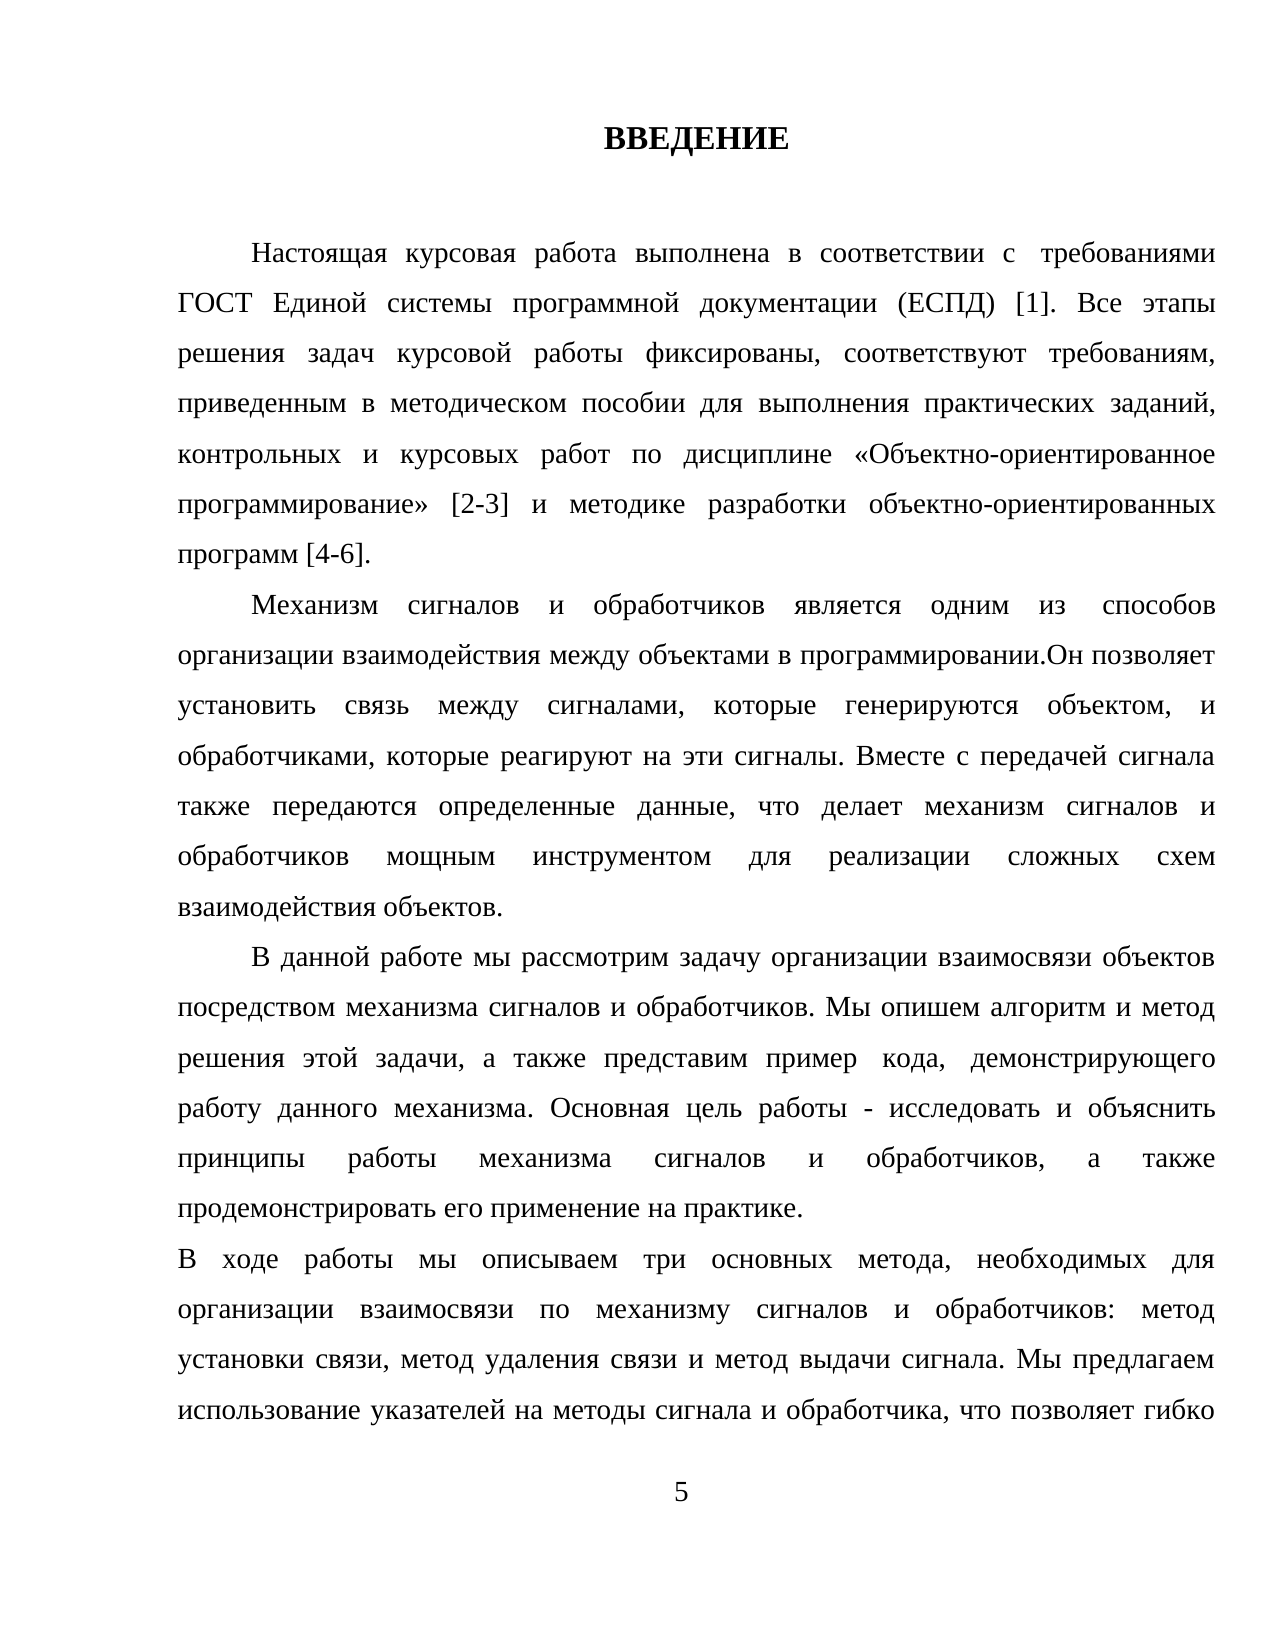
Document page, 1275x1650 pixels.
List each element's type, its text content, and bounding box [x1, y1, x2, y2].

text Настоящая курсовая работа выполнена в соответствии с требованиями ГОСТ Единой системы программной документации (ЕСПД) [1]. Все этапы решения задач курсовой работы фиксированы, соответствуют требованиям, приведенным в методическом пособии для выполнения практических заданий, контрольных и курсовых работ по дисциплине «Объектно-ориентированное программирование» [2-3] и методике разработки объектно-ориентированных программ [4-6]. [177, 235, 1216, 570]
text В данной работе мы рассмотрим задачу организации взаимосвязи объектов посредством механизма сигналов и обработчиков. Мы опишем алгоритм и метод решения этой задачи, а также представим пример кода, демонстрирующего работу данного механизма. Основная цель работы - исследовать и объяснить принципы работы механизма сигналов и обработчиков, а также продемонстрировать его применение на практике. [177, 939, 1216, 1224]
subtitle ВВЕДЕНИЕ [177, 118, 1216, 156]
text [177, 1241, 1216, 1425]
text Механизм сигналов и обработчиков является одним из способов организации взаимодействия между объектами в программировании.Он позволяет установить связь между сигналами, которые генерируются объектом, и обработчиками, которые реагируют на эти сигналы. Вместе с передачей сигнала также передаются определенные данные, что делает механизм сигналов и обработчиков мощным инструментом для реализации сложных схем взаимодействия объектов. [177, 587, 1216, 922]
